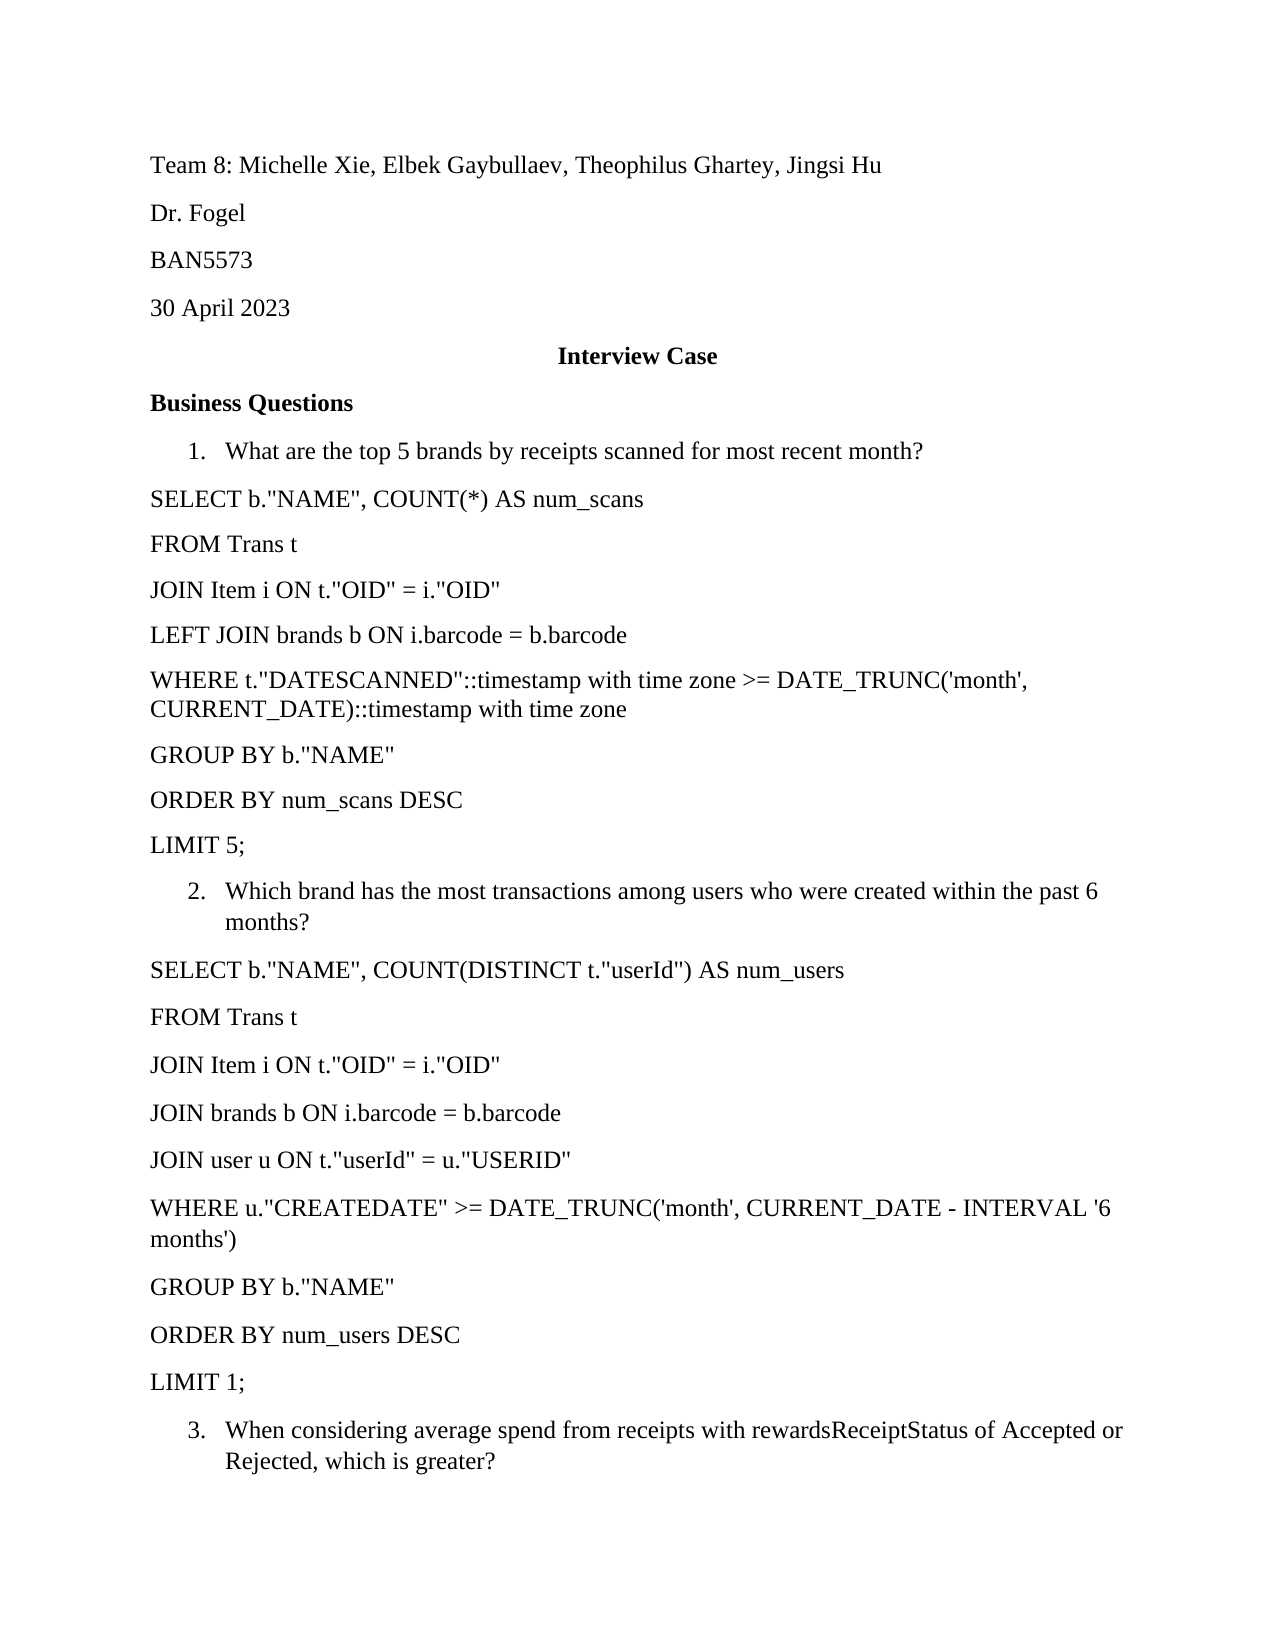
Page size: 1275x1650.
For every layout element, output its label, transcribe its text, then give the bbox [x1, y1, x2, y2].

list What are the top 5 brands by receipts scanned for most recent month? [187, 436, 1125, 465]
list When considering average spend from receipts with rewardsReceiptStatus of Accepted or Rejected, which is greater? [187, 1415, 1125, 1475]
text ORDER BY num_users DESC [150, 1320, 1125, 1348]
text LEFT JOIN brands b ON i.barcode = b.barcode [150, 620, 1125, 649]
text Team 8: Michelle Xie, Elbek Gaybullaev​, Theophilus Ghartey​, Jingsi Hu​ [150, 150, 1125, 179]
text WHERE t."DATESCANNED"::timestamp with time zone >= DATE_TRUNC('month', CURRENT_DATE)::timestamp with time zone [150, 666, 1125, 723]
text Dr. Fogel [150, 198, 1125, 226]
text FROM Trans t [150, 529, 1125, 558]
text LIMIT 5; [150, 831, 1125, 859]
text Interview Case [150, 341, 1125, 369]
text JOIN Item i ON t."OID" = i."OID" [150, 575, 1125, 603]
text SELECT b."NAME", COUNT(*) AS num_scans [150, 484, 1125, 513]
list Which brand has the most transactions among users who were created within the past 6 months? [187, 876, 1125, 936]
text GROUP BY b."NAME" [150, 740, 1125, 768]
text SELECT b."NAME", COUNT(DISTINCT t."userId") AS num_users [150, 955, 1125, 983]
text ORDER BY num_scans DESC [150, 785, 1125, 814]
text JOIN user u ON t."userId" = u."USERID" [150, 1146, 1125, 1174]
text WHERE u."CREATEDATE" >= DATE_TRUNC('month', CURRENT_DATE - INTERVAL '6 months') [150, 1193, 1125, 1253]
text Business Questions [150, 388, 1125, 417]
text GROUP BY b."NAME" [150, 1272, 1125, 1301]
text LIMIT 1; [150, 1367, 1125, 1396]
text FROM Trans t [150, 1002, 1125, 1031]
text 30 April 2023 [150, 293, 1125, 322]
text JOIN Item i ON t."OID" = i."OID" [150, 1050, 1125, 1079]
text BAN5573 [150, 245, 1125, 274]
text JOIN brands b ON i.barcode = b.barcode [150, 1098, 1125, 1127]
